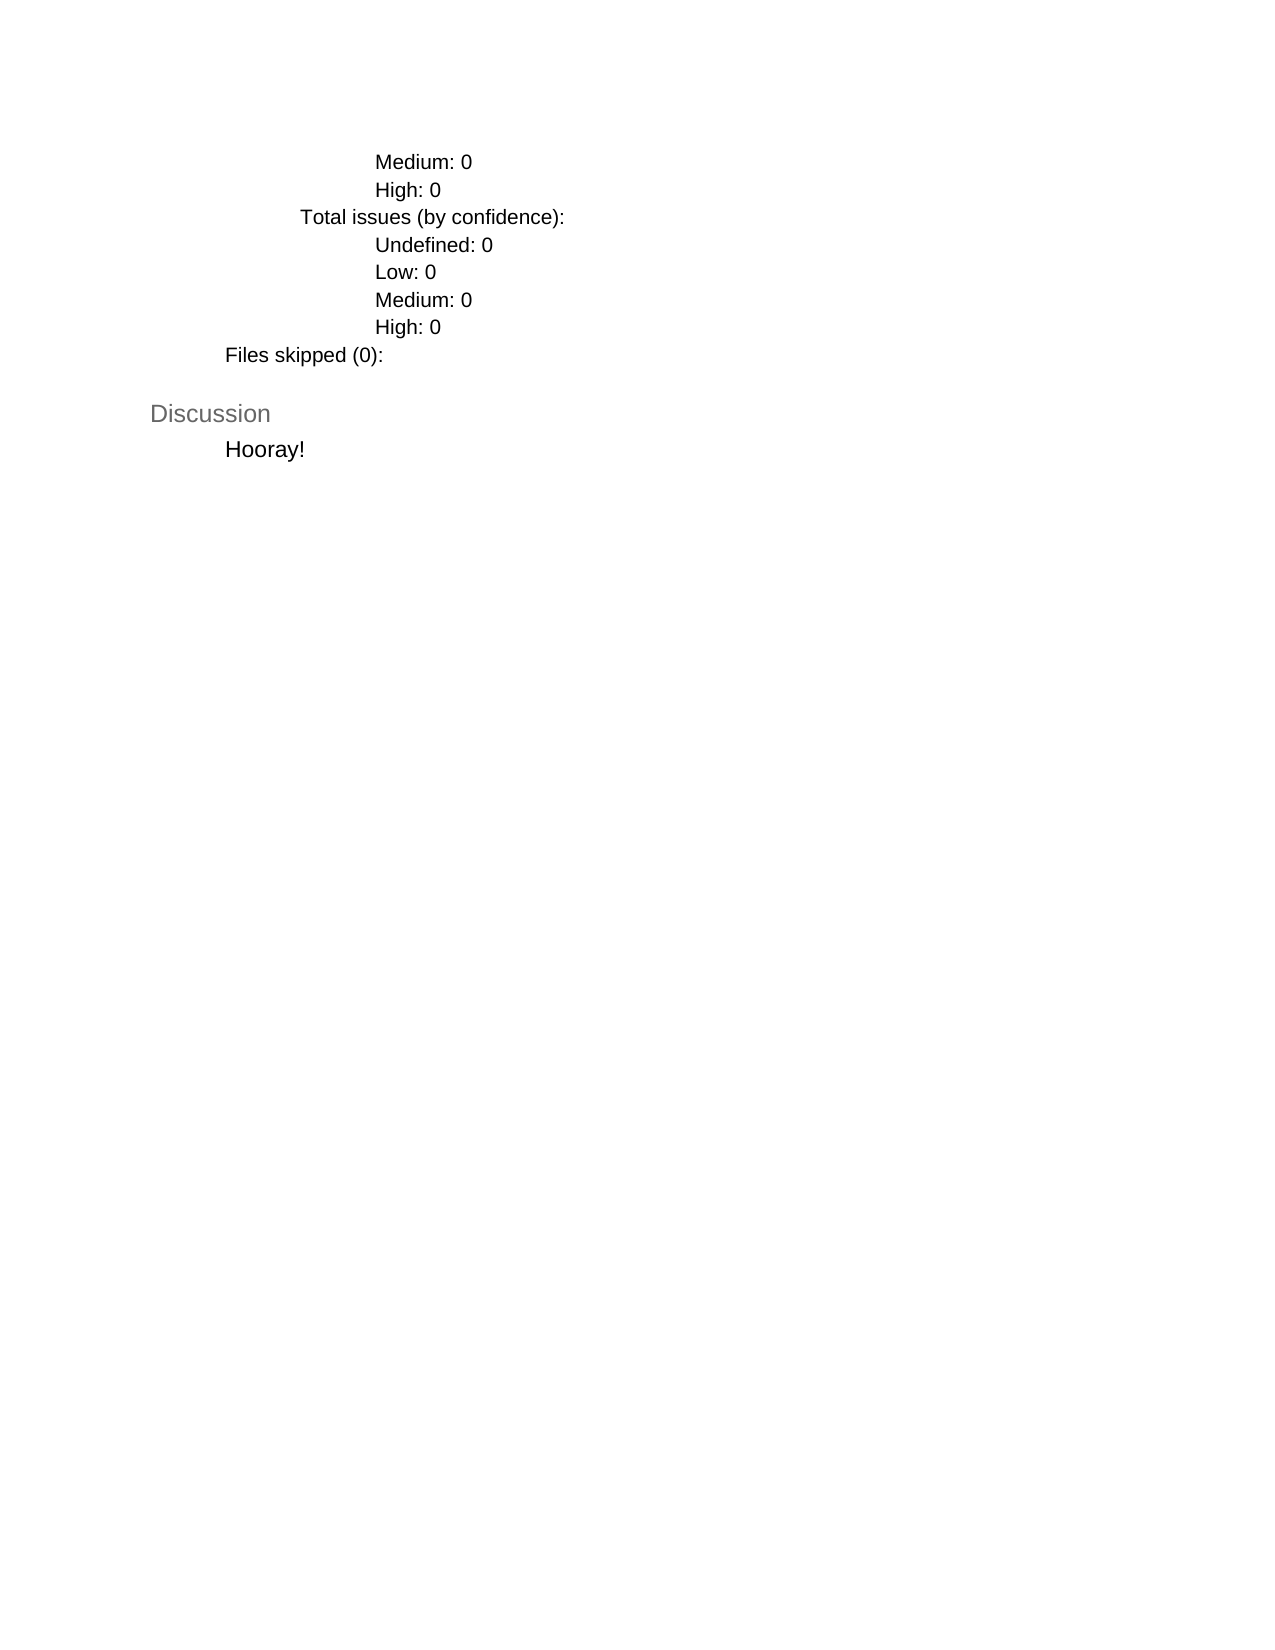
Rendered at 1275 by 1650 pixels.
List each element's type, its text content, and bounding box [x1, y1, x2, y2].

text Medium: 0 [225, 287, 1125, 311]
text High: 0 [225, 177, 1125, 201]
text Medium: 0 [225, 150, 1125, 174]
text Total issues (by confidence): [225, 205, 1125, 229]
text Hooray! [150, 436, 1125, 463]
text High: 0 [225, 315, 1125, 339]
text Undefined: 0 [225, 232, 1125, 256]
subtitle Discussion [150, 399, 1125, 428]
text Low: 0 [225, 260, 1125, 284]
text Files skipped (0): [225, 342, 1125, 366]
